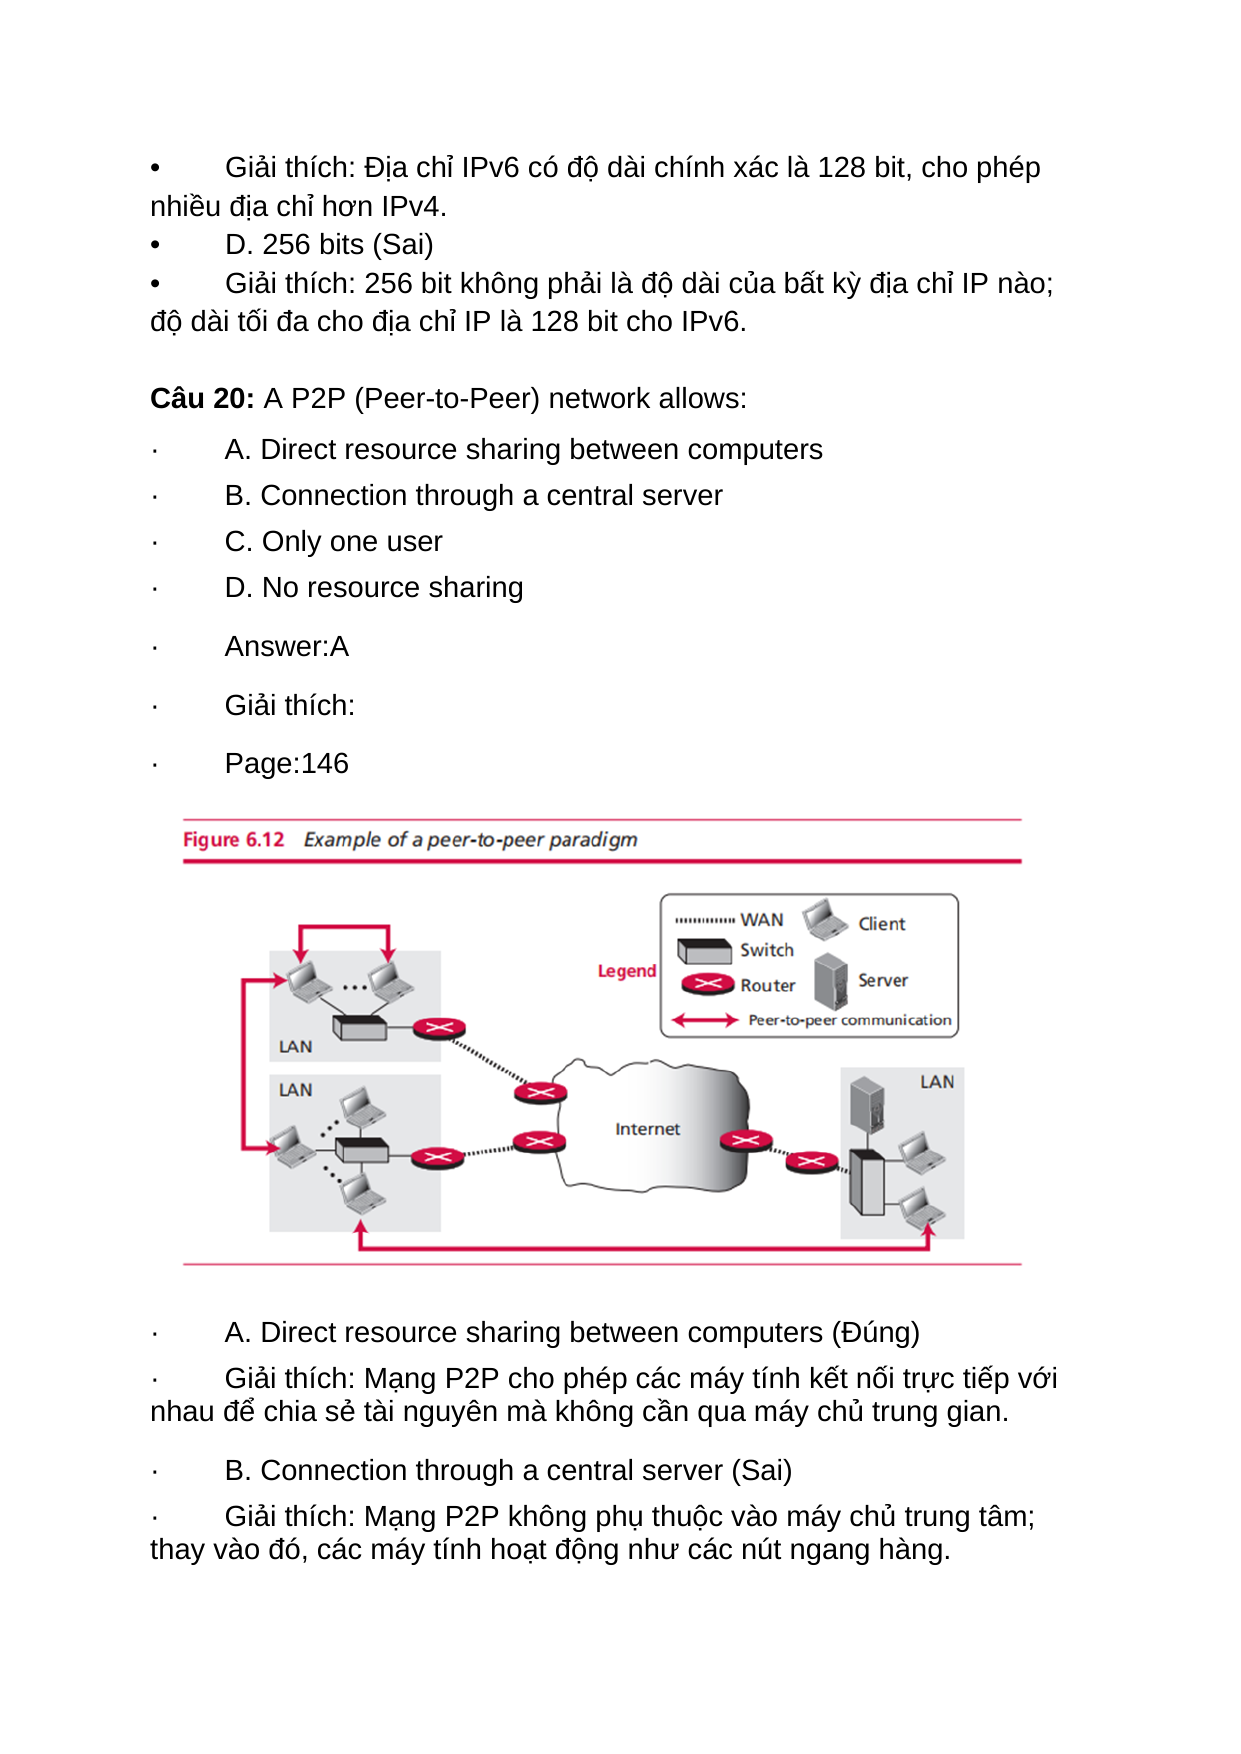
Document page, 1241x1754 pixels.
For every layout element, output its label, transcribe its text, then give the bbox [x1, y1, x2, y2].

text · B. Connection through a central server (Sai) [150, 1453, 1090, 1486]
text · Giải thích: Mạng P2P không phụ thuộc vào máy chủ trung tâm; thay vào đó, các máy tính hoạt động như các nút ngang hàng. [150, 1499, 1090, 1566]
text • Giải thích: Địa chỉ IPv6 có độ dài chính xác là 128 bit, cho phép nhiều địa chỉ hơn IPv4. [150, 150, 1090, 222]
text · B. Connection through a central server [150, 478, 1090, 512]
text · Giải thích: Mạng P2P cho phép các máy tính kết nối trực tiếp với nhau để chia sẻ tài nguyên mà không cần qua máy chủ trung gian. [150, 1361, 1090, 1428]
text · A. Direct resource sharing between computers [150, 432, 1090, 466]
text • Giải thích: 256 bit không phải là độ dài của bất kỳ địa chỉ IP nào; độ dài tối đa cho địa chỉ IP là 128 bit cho IPv6. [150, 266, 1090, 338]
text • D. 256 bits (Sai) [150, 227, 1090, 261]
text Câu 20: A P2P (Peer-to-Peer) network allows: [150, 381, 1090, 415]
text · D. No resource sharing [150, 570, 1090, 604]
text · Page:146 [150, 746, 1090, 779]
text · C. Only one user [150, 524, 1090, 558]
text · Giải thích: [150, 687, 1090, 721]
text · A. Direct resource sharing between computers (Đúng) [150, 1315, 1090, 1348]
picture [150, 804, 1091, 1286]
text · Answer:A [150, 629, 1090, 662]
